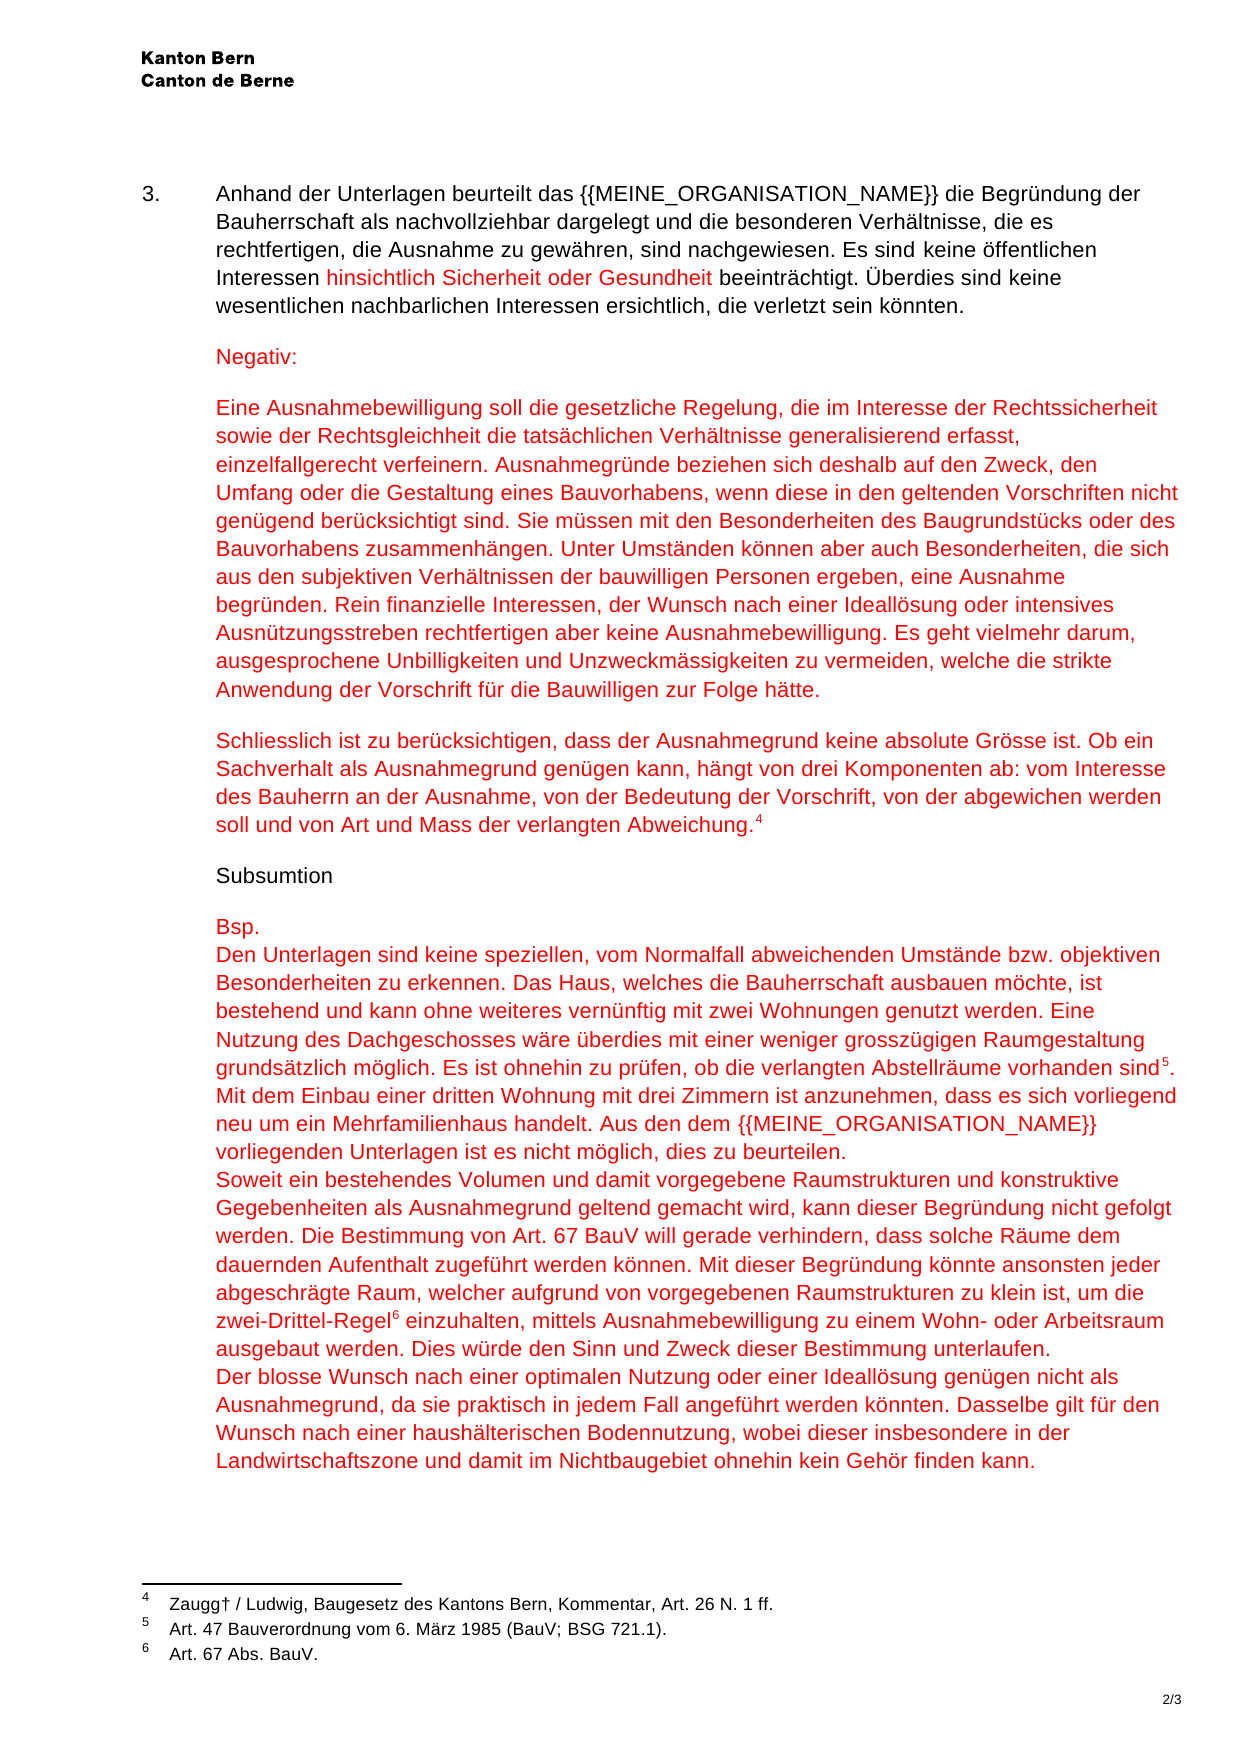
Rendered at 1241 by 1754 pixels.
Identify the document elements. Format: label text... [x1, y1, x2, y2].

text Bsp. Den Unterlagen sind keine speziellen, vom Normalfall abweichenden Umstände bzw. objektiven Besonderheiten zu erkennen. Das Haus, welches die Bauherrschaft ausbauen möchte, ist bestehend und kann ohne weiteres vernünftig mit zwei Wohnungen genutzt werden. Eine Nutzung des Dachgeschosses wäre überdies mit einer weniger grosszügigen Raumgestaltung grundsätzlich möglich. Es ist ohnehin zu prüfen, ob die verlangten Abstellräume vorhanden sind. Mit dem Einbau einer dritten Wohnung mit drei Zimmern ist anzunehmen, dass es sich vorliegend neu um ein Mehrfamilienhaus handelt. Aus den dem {{MEINE_ORGANISATION_NAME}} vorliegenden Unterlagen ist es nicht möglich, dies zu beurteilen. Soweit ein bestehendes Volumen und damit vorgegebene Raumstrukturen und konstruktive Gegebenheiten als Ausnahmegrund geltend gemacht wird, kann dieser Begründung nicht gefolgt werden. Die Bestimmung von Art. 67 BauV will gerade verhindern, dass solche Räume dem dauernden Aufenthalt zugeführt werden können. Mit dieser Begründung könnte ansonsten jeder abgeschrägte Raum, welcher aufgrund von vorgegebenen Raumstrukturen zu klein ist, um die zwei-Drittel-Regel einzuhalten, mittels Ausnahmebewilligung zu einem Wohn- oder Arbeitsraum ausgebaut werden. Dies würde den Sinn und Zweck dieser Bestimmung unterlaufen. Der blosse Wunsch nach einer optimalen Nutzung oder einer Ideallösung genügen nicht als Ausnahmegrund, da sie praktisch in jedem Fall angeführt werden könnten. Dasselbe gilt für den Wunsch nach einer haushälterischen Bodennutzung, wobei dieser insbesondere in der Landwirtschaftszone und damit im Nichtbaugebiet ohnehin kein Gehör finden kann. [216, 911, 1181, 1474]
text Schliesslich ist zu berücksichtigen, dass der Ausnahmegrund keine absolute Grösse ist. Ob ein Sachverhalt als Ausnahmegrund genügen kann, hängt von drei Komponenten ab: vom Interesse des Bauherrn an der Ausnahme, von der Bedeutung der Vorschrift, von der abgewichen werden soll und von Art und Mass der verlangten Abweichung. [216, 725, 1181, 837]
text Negativ: [216, 341, 1181, 369]
text Eine Ausnahmebewilligung soll die gesetzliche Regelung, die im Interesse der Rechtssicherheit sowie der Rechtsgleichheit die tatsächlichen Verhältnisse generalisierend erfasst, einzelfallgerecht verfeinern. Ausnahmegründe beziehen sich deshalb auf den Zweck, den Umfang oder die Gestaltung eines Bauvorhabens, wenn diese in den geltenden Vorschriften nicht genügend berücksichtigt sind. Sie müssen mit den Besonderheiten des Baugrundstücks oder des Bauvorhabens zusammenhängen. Unter Umständen können aber auch Besonderheiten, die sich aus den subjektiven Verhältnissen der bauwilligen Personen ergeben, eine Ausnahme begründen. Rein finanzielle Interessen, der Wunsch nach einer Ideallösung oder intensives Ausnützungsstreben rechtfertigen aber keine Ausnahmebewilligung. Es geht vielmehr darum, ausgesprochene Unbilligkeiten und Unzweckmässigkeiten zu vermeiden, welche die strikte Anwendung der Vorschrift für die Bauwilligen zur Folge hätte. [216, 392, 1181, 702]
subtitle Anhand der Unterlagen beurteilt das {{MEINE_ORGANISATION_NAME}} die Begründung der Bauherrschaft als nachvollziehbar dargelegt und die besonderen Verhältnisse, die es rechtfertigen, die Ausnahme zu gewähren, sind nachgewiesen. Es sind öffentlichen Interessen hinsichtlich Sicherheit Gesundheit beeinträchtigt. Überdies sind wesentlichen nachbarlichen Interessen ersichtlich, die verletzt sein könnten. [142, 178, 1181, 318]
